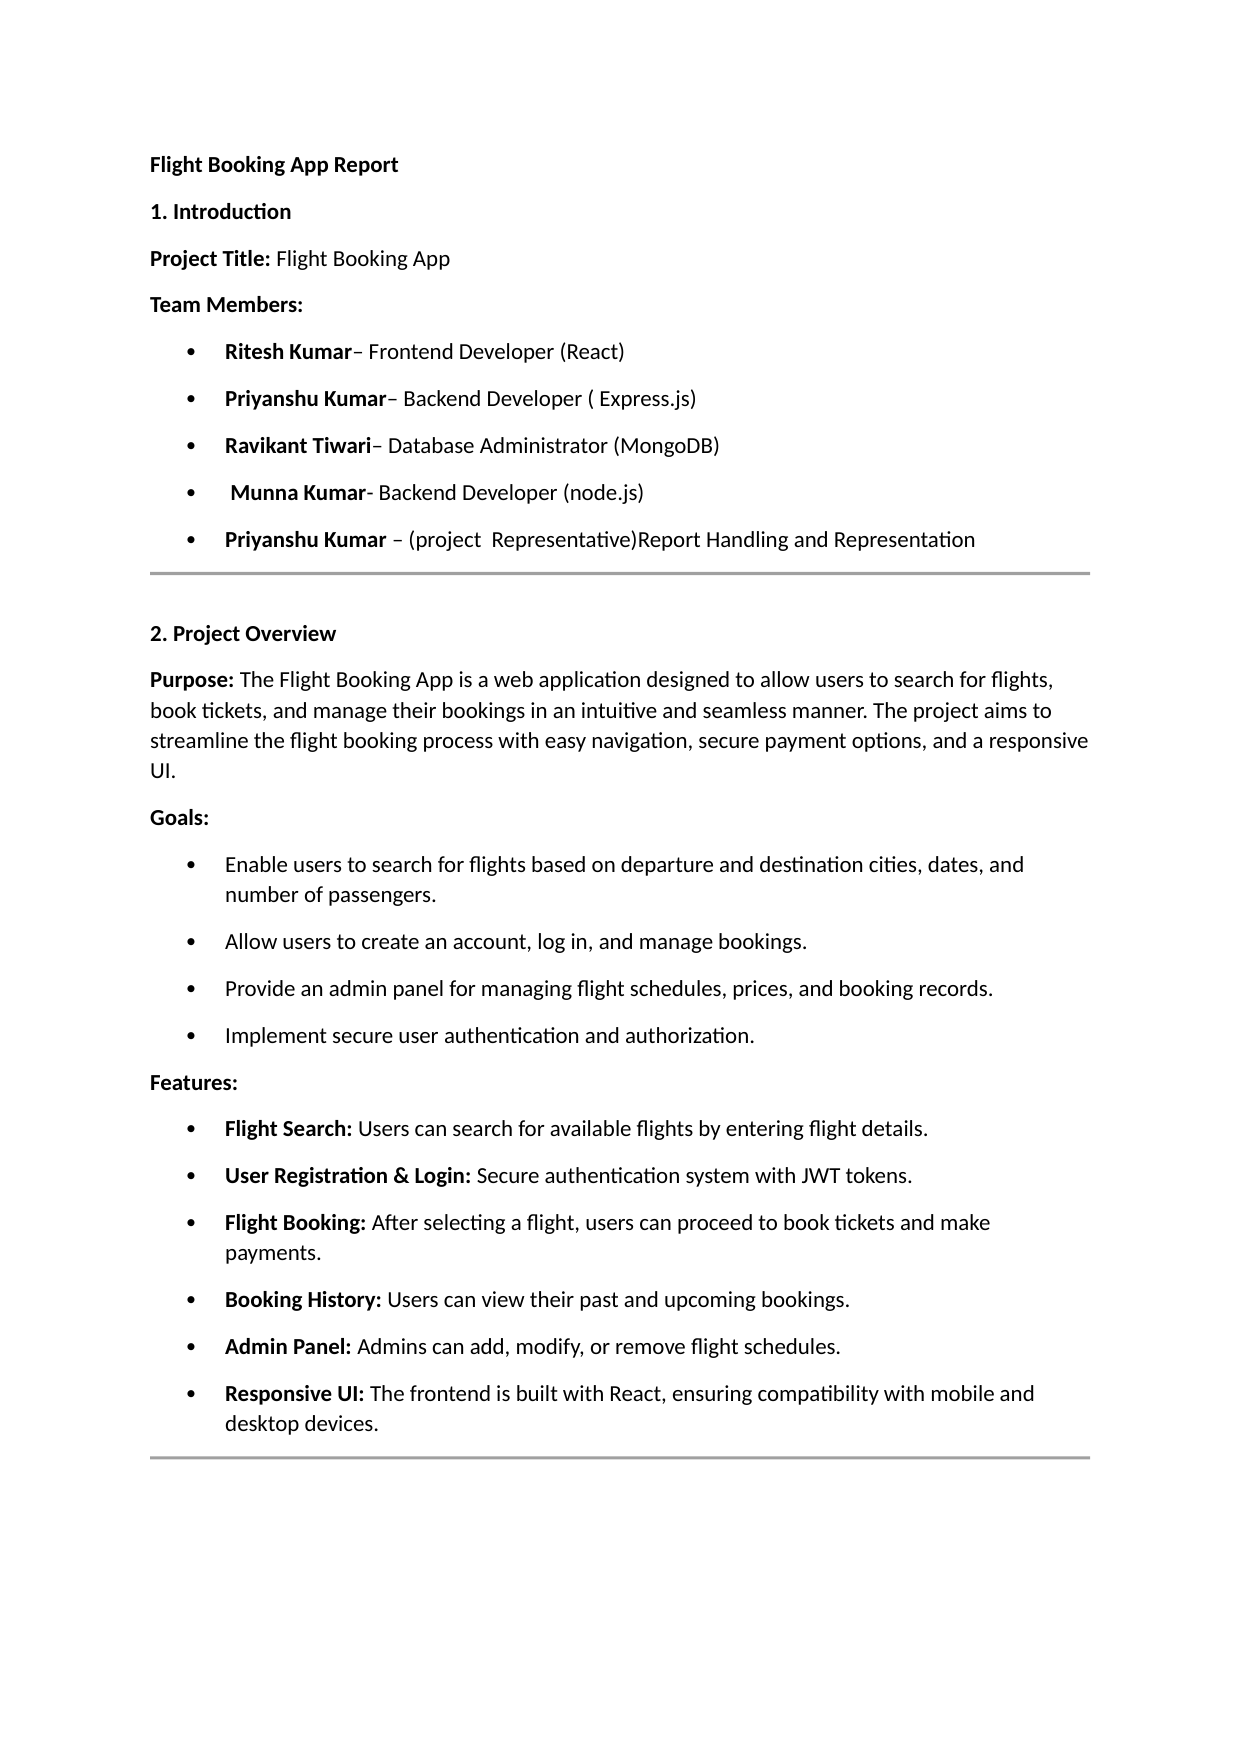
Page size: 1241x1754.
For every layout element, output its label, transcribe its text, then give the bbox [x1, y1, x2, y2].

text Features: [150, 1068, 1090, 1096]
text Purpose: The Flight Booking App is a web application designed to allow users to search for flights, book tickets, and manage their bookings in an intuitive and seamless manner. The project aims to streamline the flight booking process with easy navigation, secure payment options, and a responsive UI. [150, 666, 1090, 784]
list Enable users to search for flights based on departure and destination cities, dates, and number of passengers. [187, 850, 1090, 908]
list Provide an admin panel for managing flight schedules, prices, and booking records. [187, 974, 1090, 1002]
list Flight Booking: After selecting a flight, users can proceed to book tickets and make payments. [187, 1208, 1090, 1267]
list Flight Search: Users can search for available flights by entering flight details. [187, 1114, 1090, 1143]
list Admin Panel: Admins can add, modify, or remove flight schedules. [187, 1332, 1090, 1360]
list Priyanshu Kumar – (project Representative)Report Handling and Representation [187, 525, 1090, 553]
text 2. Project Overview [150, 619, 1090, 647]
text 1. Introduction [150, 197, 1090, 225]
text Project Title: Flight Booking App [150, 244, 1090, 272]
list User Registration & Login: Secure authentication system with JWT tokens. [187, 1161, 1090, 1189]
list Ritesh Kumar– Frontend Developer (React) [187, 337, 1090, 366]
text Flight Booking App Report [150, 150, 1090, 178]
list Responsive UI: The frontend is built with React, ensuring compatibility with mobile and desktop devices. [187, 1379, 1090, 1437]
list Munna Kumar- Backend Developer (node.js) [187, 478, 1090, 506]
text Goals: [150, 803, 1090, 831]
list Ravikant Tiwari– Database Administrator (MongoDB) [187, 431, 1090, 459]
list Booking History: Users can view their past and upcoming bookings. [187, 1285, 1090, 1313]
list Allow users to create an account, log in, and manage bookings. [187, 927, 1090, 955]
text Team Members: [150, 291, 1090, 319]
list Priyanshu Kumar– Backend Developer ( Express.js) [187, 384, 1090, 412]
list Implement secure user authentication and authorization. [187, 1021, 1090, 1049]
